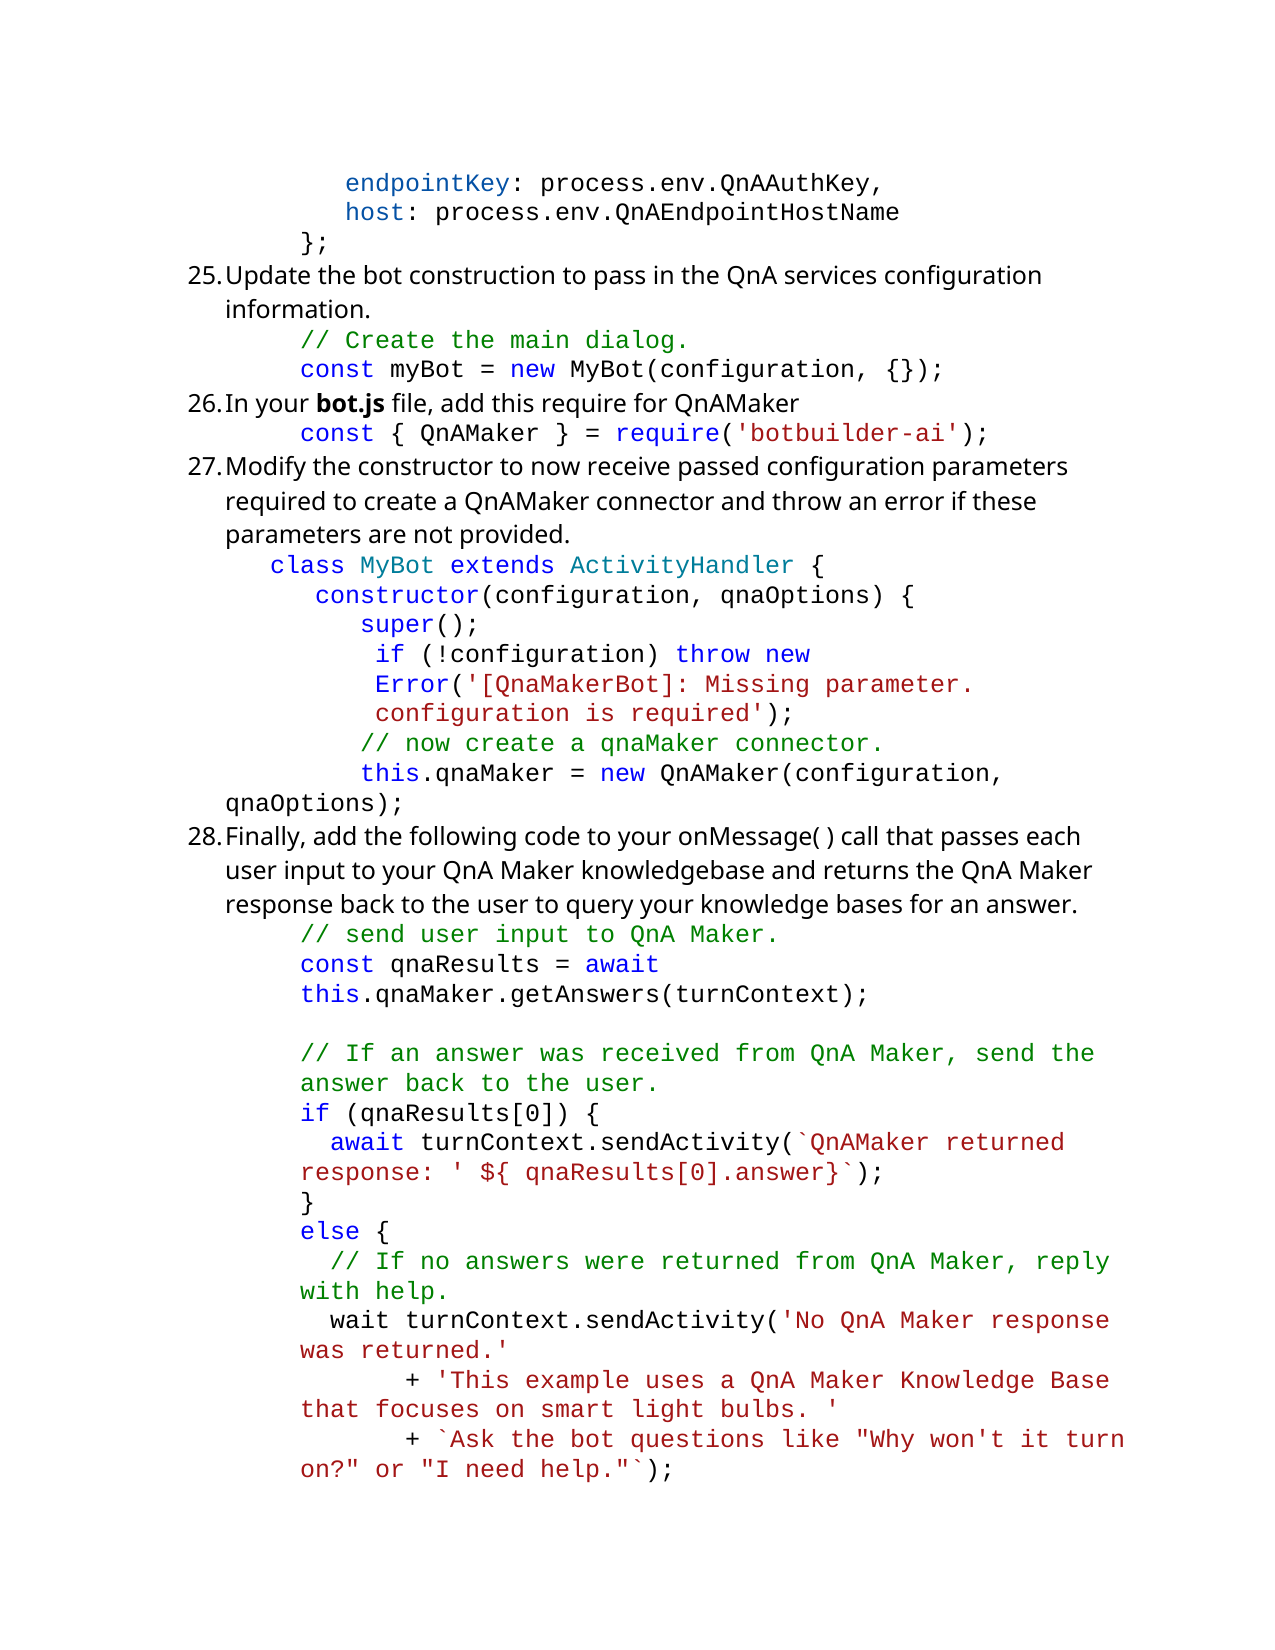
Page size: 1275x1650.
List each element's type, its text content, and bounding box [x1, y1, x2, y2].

text + `Ask the bot questions like "Why won't it turn on?" or "I need help."`); [300, 1425, 1125, 1485]
list Modify the constructor to now receive passed configuration parameters required to create a QnAMaker connector and throw an error if these parameters are not provided. [187, 449, 1125, 551]
text // If no answers were returned from QnA Maker, reply with help. [300, 1247, 1125, 1307]
text class MyBot extends ActivityHandler { [225, 551, 1125, 581]
text this.qnaMaker = new QnAMaker(configuration, qnaOptions); [225, 759, 1125, 818]
text constructor(configuration, qnaOptions) { [225, 581, 1125, 611]
list Update the bot construction to pass in the QnA services configuration information. [187, 258, 1125, 326]
text await turnContext.sendActivity(`QnAMaker returned response: ' ${ qnaResults[0].answer}`); [300, 1128, 1125, 1188]
list host: process.env.QnAEndpointHostName [300, 198, 1125, 228]
list const myBot = new MyBot(configuration, {}); [300, 356, 1125, 385]
text else { [300, 1217, 1125, 1247]
list endpointKey: process.env.QnAAuthKey, [300, 169, 1125, 198]
text // now create a qnaMaker connector. [225, 729, 1125, 759]
list Finally, add the following code to your onMessage( ) call that passes each user input to your QnA Maker knowledgebase and returns the QnA Maker response back to the user to query your knowledge bases for an answer. [187, 818, 1125, 921]
text } [300, 1188, 1125, 1217]
text const qnaResults = await this.qnaMaker.getAnswers(turnContext); [300, 950, 1125, 1010]
text wait turnContext.sendActivity('No QnA Maker response was returned.' [300, 1307, 1125, 1366]
list In your bot.js file, add this require for QnAMaker [187, 385, 1125, 419]
text + 'This example uses a QnA Maker Knowledge Base that focuses on smart light bulbs. ' [300, 1366, 1125, 1425]
text // If an answer was received from QnA Maker, send the answer back to the user. [300, 1039, 1125, 1099]
text super(); [225, 611, 1125, 640]
text if (qnaResults[0]) { [300, 1099, 1125, 1128]
text }; [225, 228, 1125, 258]
text if (!configuration) throw new Error('[QnaMakerBot]: Missing parameter. configuration is required'); [375, 640, 1125, 729]
text const { QnAMaker } = require('botbuilder-ai'); [225, 419, 1125, 449]
list // Create the main dialog. [300, 326, 1125, 356]
text // send user input to QnA Maker. [300, 921, 1125, 950]
